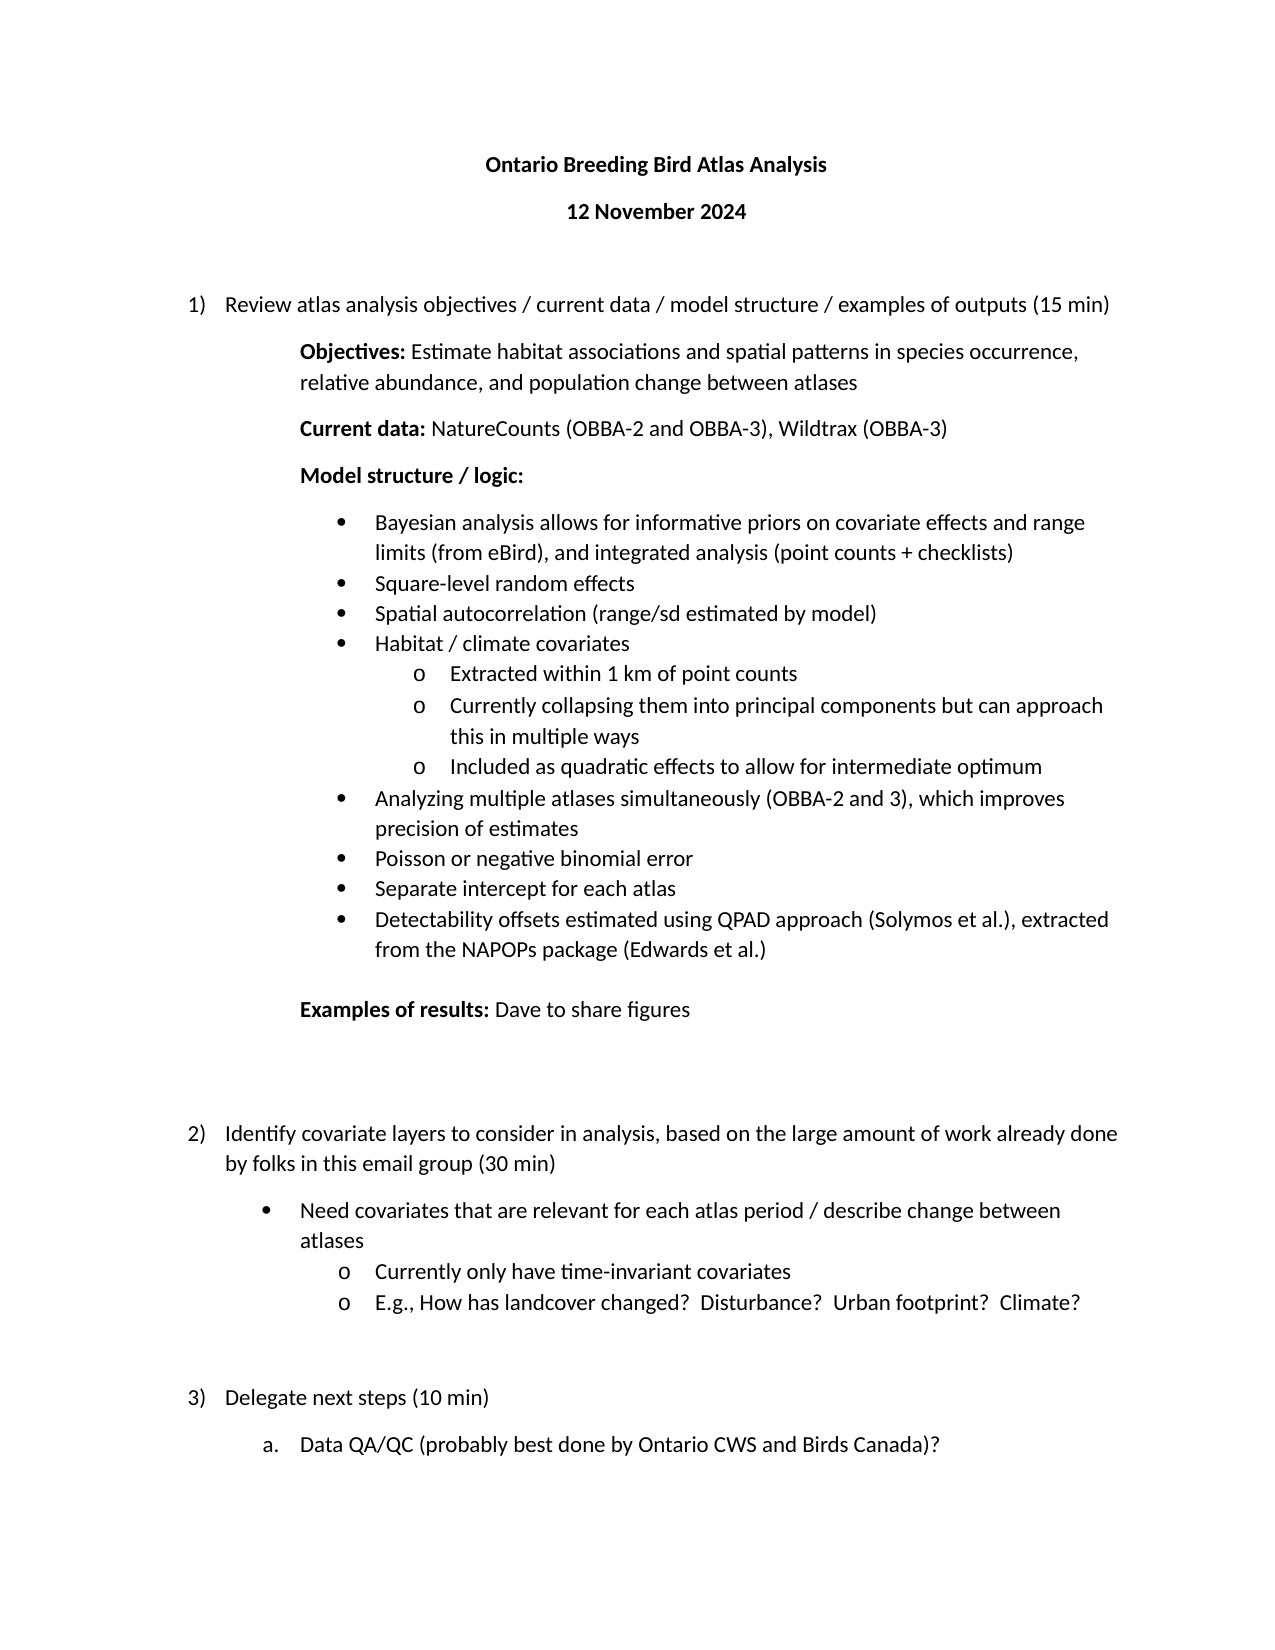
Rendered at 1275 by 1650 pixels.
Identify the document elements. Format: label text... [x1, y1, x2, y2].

list Detectability offsets estimated using QPAD approach (Solymos et al.), extracted from the NAPOPs package (Edwards et al.) [337, 905, 1125, 963]
list Currently collapsing them into principal components but can approach this in multiple ways [412, 691, 1125, 750]
list Bayesian analysis allows for informative priors on covariate effects and range limits (from eBird), and integrated analysis (point counts + checklists) [337, 508, 1125, 567]
list Currently only have time-invariant covariates [337, 1257, 1125, 1286]
text Objectives: Estimate habitat associations and spatial patterns in species occurrence, relative abundance, and population change between atlases [300, 337, 1125, 396]
list Spatial autocorrelation (range/sd estimated by model) [337, 599, 1125, 627]
list Examples of results: Dave to share figures [300, 995, 1125, 1023]
list Included as quadratic effects to allow for intermediate optimum [412, 752, 1125, 782]
list Separate intercept for each atlas [337, 874, 1125, 902]
list Analyzing multiple atlases simultaneously (OBBA-2 and 3), which improves precision of estimates [337, 784, 1125, 842]
list E.g., How has landcover changed? Disturbance? Urban footprint? Climate? [337, 1288, 1125, 1317]
text Ontario Breeding Bird Atlas Analysis [187, 150, 1125, 178]
list Habitat / climate covariates [337, 629, 1125, 657]
text Model structure / logic: [300, 461, 1125, 489]
list Data QA/QC (probably best done by Ontario CWS and Birds Canada)? [262, 1430, 1125, 1458]
text Current data: NatureCounts (OBBA-2 and OBBA-3), Wildtrax (OBBA-3) [300, 414, 1125, 443]
list Delegate next steps (10 min) [187, 1383, 1125, 1411]
list Identify covariate layers to consider in analysis, based on the large amount of work already done by folks in this email group (30 min) [187, 1119, 1125, 1177]
list Review atlas analysis objectives / current data / model structure / examples of outputs (15 min) [187, 291, 1125, 319]
text 12 November 2024 [187, 197, 1125, 225]
list Extracted within 1 km of point counts [412, 659, 1125, 688]
list Poisson or negative binomial error [337, 844, 1125, 872]
list Square-level random effects [337, 569, 1125, 597]
list Need covariates that are relevant for each atlas period / describe change between atlases [262, 1196, 1125, 1254]
